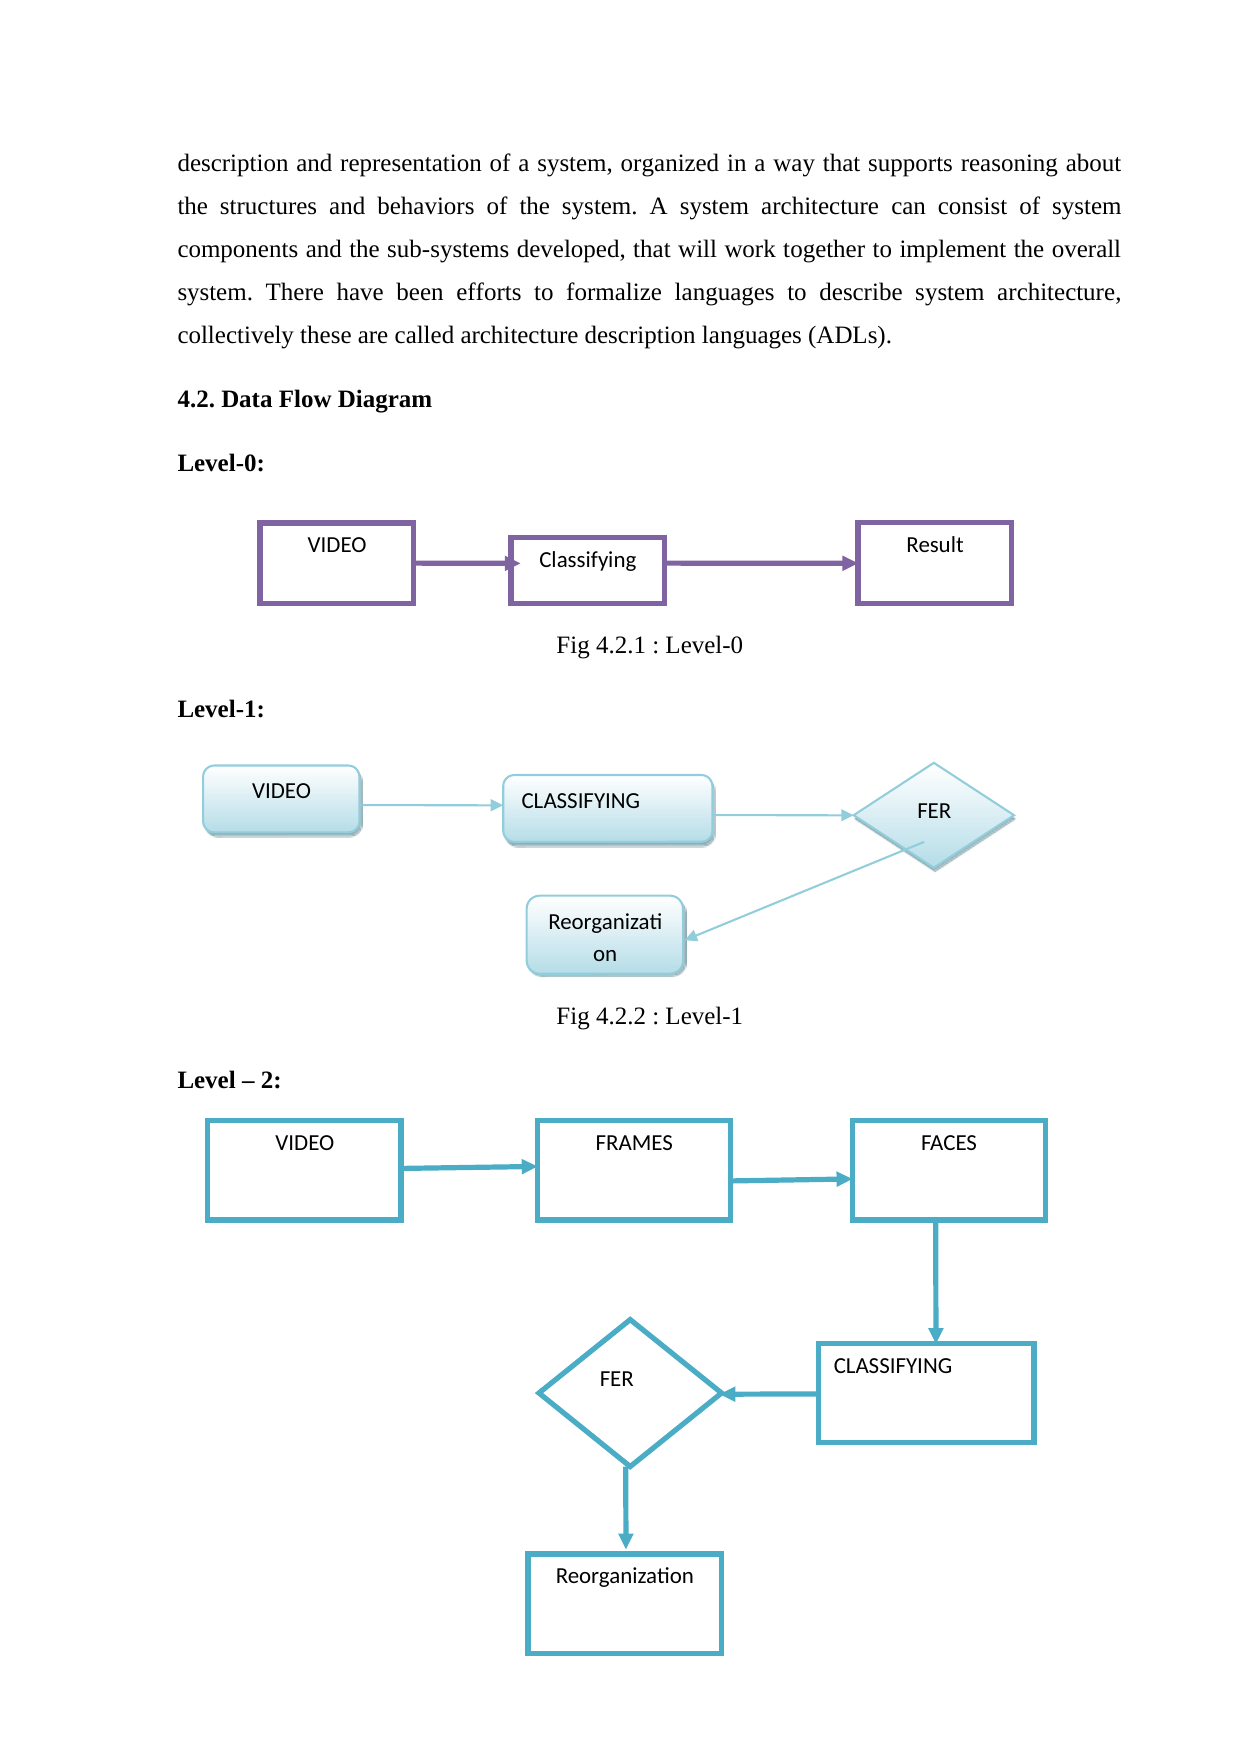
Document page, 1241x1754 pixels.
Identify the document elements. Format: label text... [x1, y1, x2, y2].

text Level – 2: [177, 1065, 1122, 1093]
text Level-1: [177, 694, 1122, 723]
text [177, 148, 1122, 349]
text Fig 4.2.2 : Level-1 [177, 1001, 1122, 1029]
text 4.2. Data Flow Diagram [177, 384, 1122, 413]
text Fig 4.2.1 : Level-0 [177, 630, 1122, 659]
text Level-0: [177, 448, 1122, 477]
